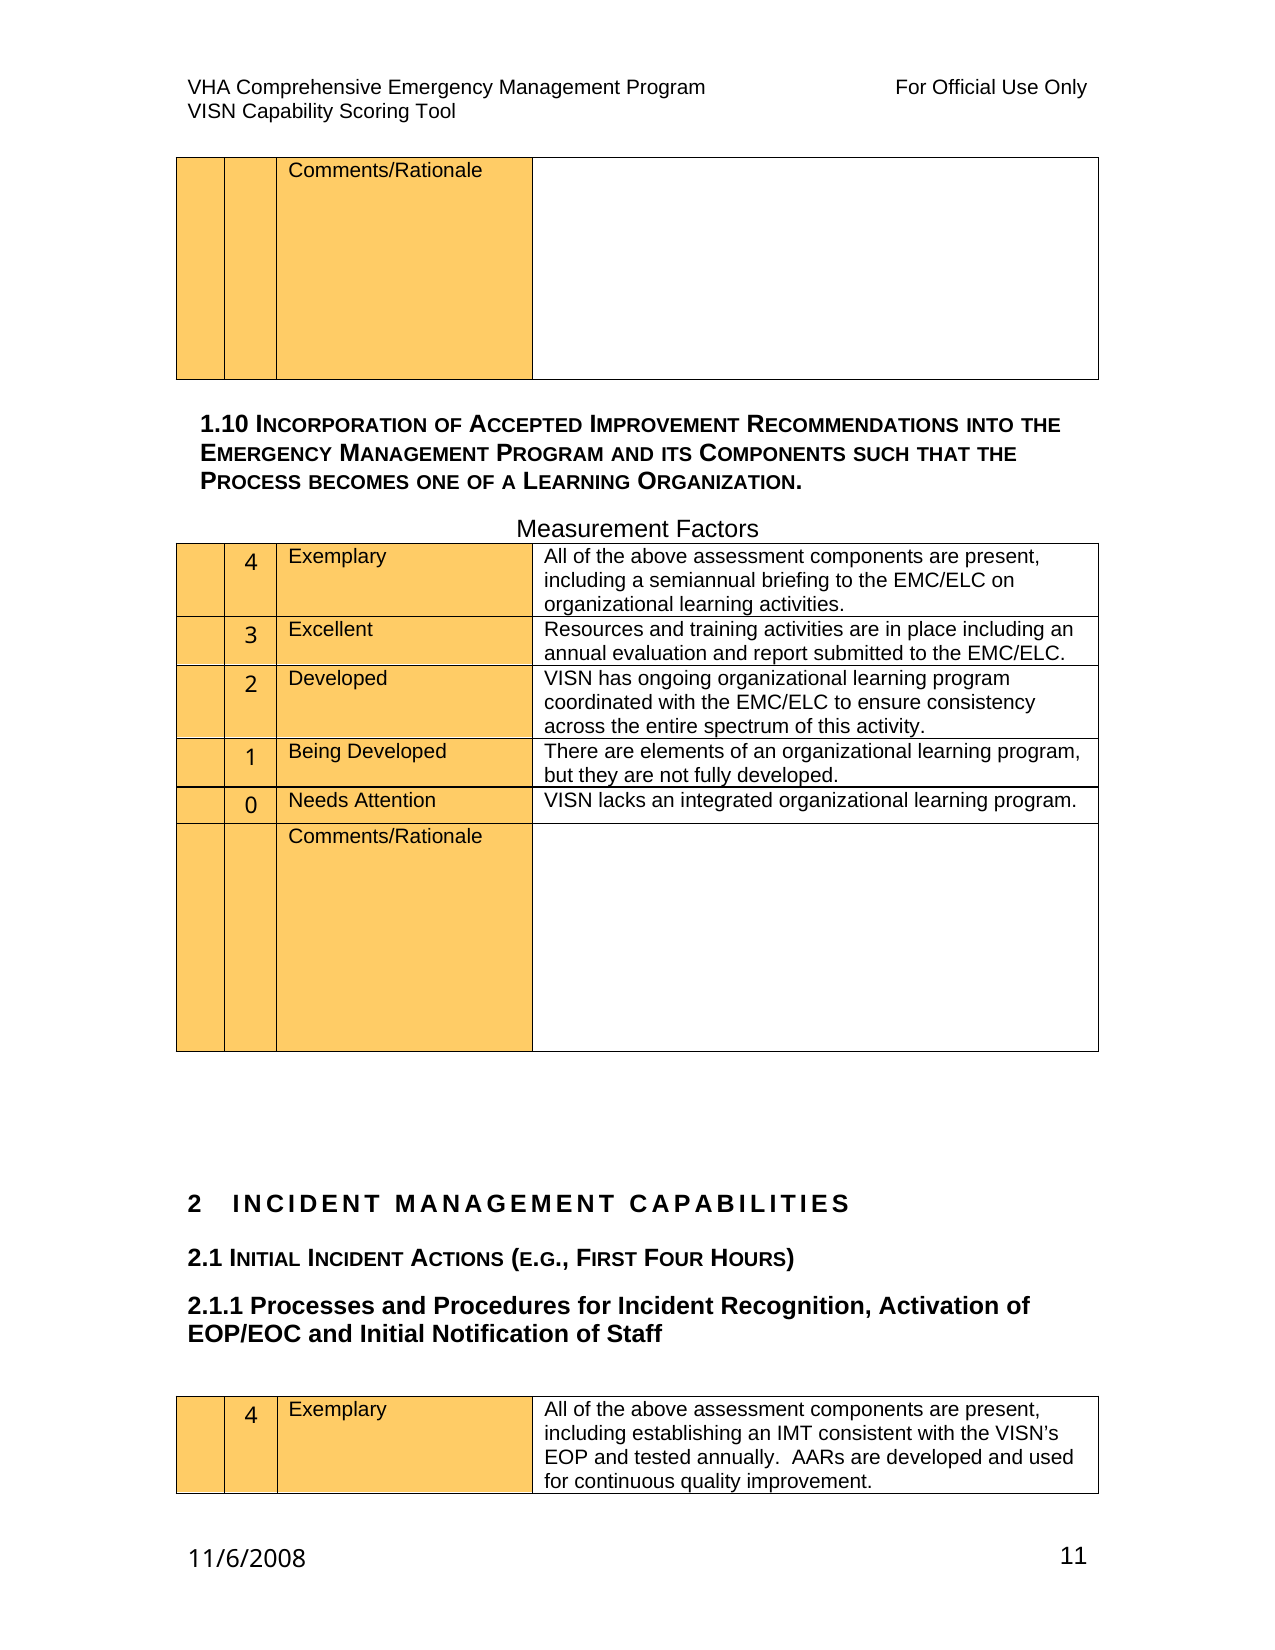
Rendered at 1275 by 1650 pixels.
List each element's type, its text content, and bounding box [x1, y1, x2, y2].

table_cell VISN has ongoing organizational learning program coordinated with the EMC/ELC to ensure consistency across the entire spectrum of this activity. [533, 666, 1098, 737]
table_cell There are elements of an organizational learning program, but they are not fully developed. [533, 739, 1098, 786]
table_header Exemplary [277, 544, 532, 616]
table_cell 3 [225, 617, 276, 664]
table_cell Comments/Rationale [277, 158, 532, 379]
text Measurement Factors [187, 514, 1087, 543]
table_cell [177, 617, 224, 664]
table_cell [177, 739, 224, 786]
table_cell Resources and training activities are in place including an annual evaluation and report submitted to the EMC/ELC. [533, 617, 1098, 664]
table_cell [533, 824, 1098, 1051]
table_header [177, 544, 224, 616]
table_cell [177, 158, 224, 379]
table_cell VISN lacks an integrated organizational learning program. [533, 788, 1098, 823]
table_header All of the above assessment components are present, including establishing an IMT consistent with the VISN’s EOP and tested annually. AARs are developed and used for continuous quality improvement. [533, 1397, 1098, 1492]
table_cell [177, 666, 224, 737]
table_header [177, 1397, 224, 1492]
table_header Exemplary [278, 1397, 532, 1492]
subtitle 1.10 Incorporation of Accepted Improvement Recommendations into the Emergency Management Program and its Components such that the Process becomes one of a Learning Organization. [200, 409, 1087, 495]
table_cell [533, 158, 1098, 379]
table_cell Being Developed [277, 739, 532, 786]
subtitle 2.1 Initial Incident Actions (e.g., First Four Hours) [187, 1243, 1087, 1272]
table_cell 2 [225, 666, 276, 737]
table_header 4 [225, 544, 276, 616]
subtitle 2.1.1 Processes and Procedures for Incident Recognition, Activation of EOP/EOC and Initial Notification of Staff [187, 1291, 1087, 1348]
subtitle Incident Management Capabilities [187, 1187, 1087, 1218]
table_cell [177, 788, 224, 823]
table_cell 1 [225, 739, 276, 786]
table_cell Developed [277, 666, 532, 737]
table_cell [177, 824, 224, 1051]
table_cell [225, 158, 276, 379]
table_cell Comments/Rationale [277, 824, 532, 1051]
table_cell [225, 824, 276, 1051]
table_header 4 [225, 1397, 277, 1492]
table_cell 0 [225, 788, 276, 823]
table_cell Excellent [277, 617, 532, 664]
table_cell Needs Attention [277, 788, 532, 823]
table_header All of the above assessment components are present, including a semiannual briefing to the EMC/ELC on organizational learning activities. [533, 544, 1098, 616]
